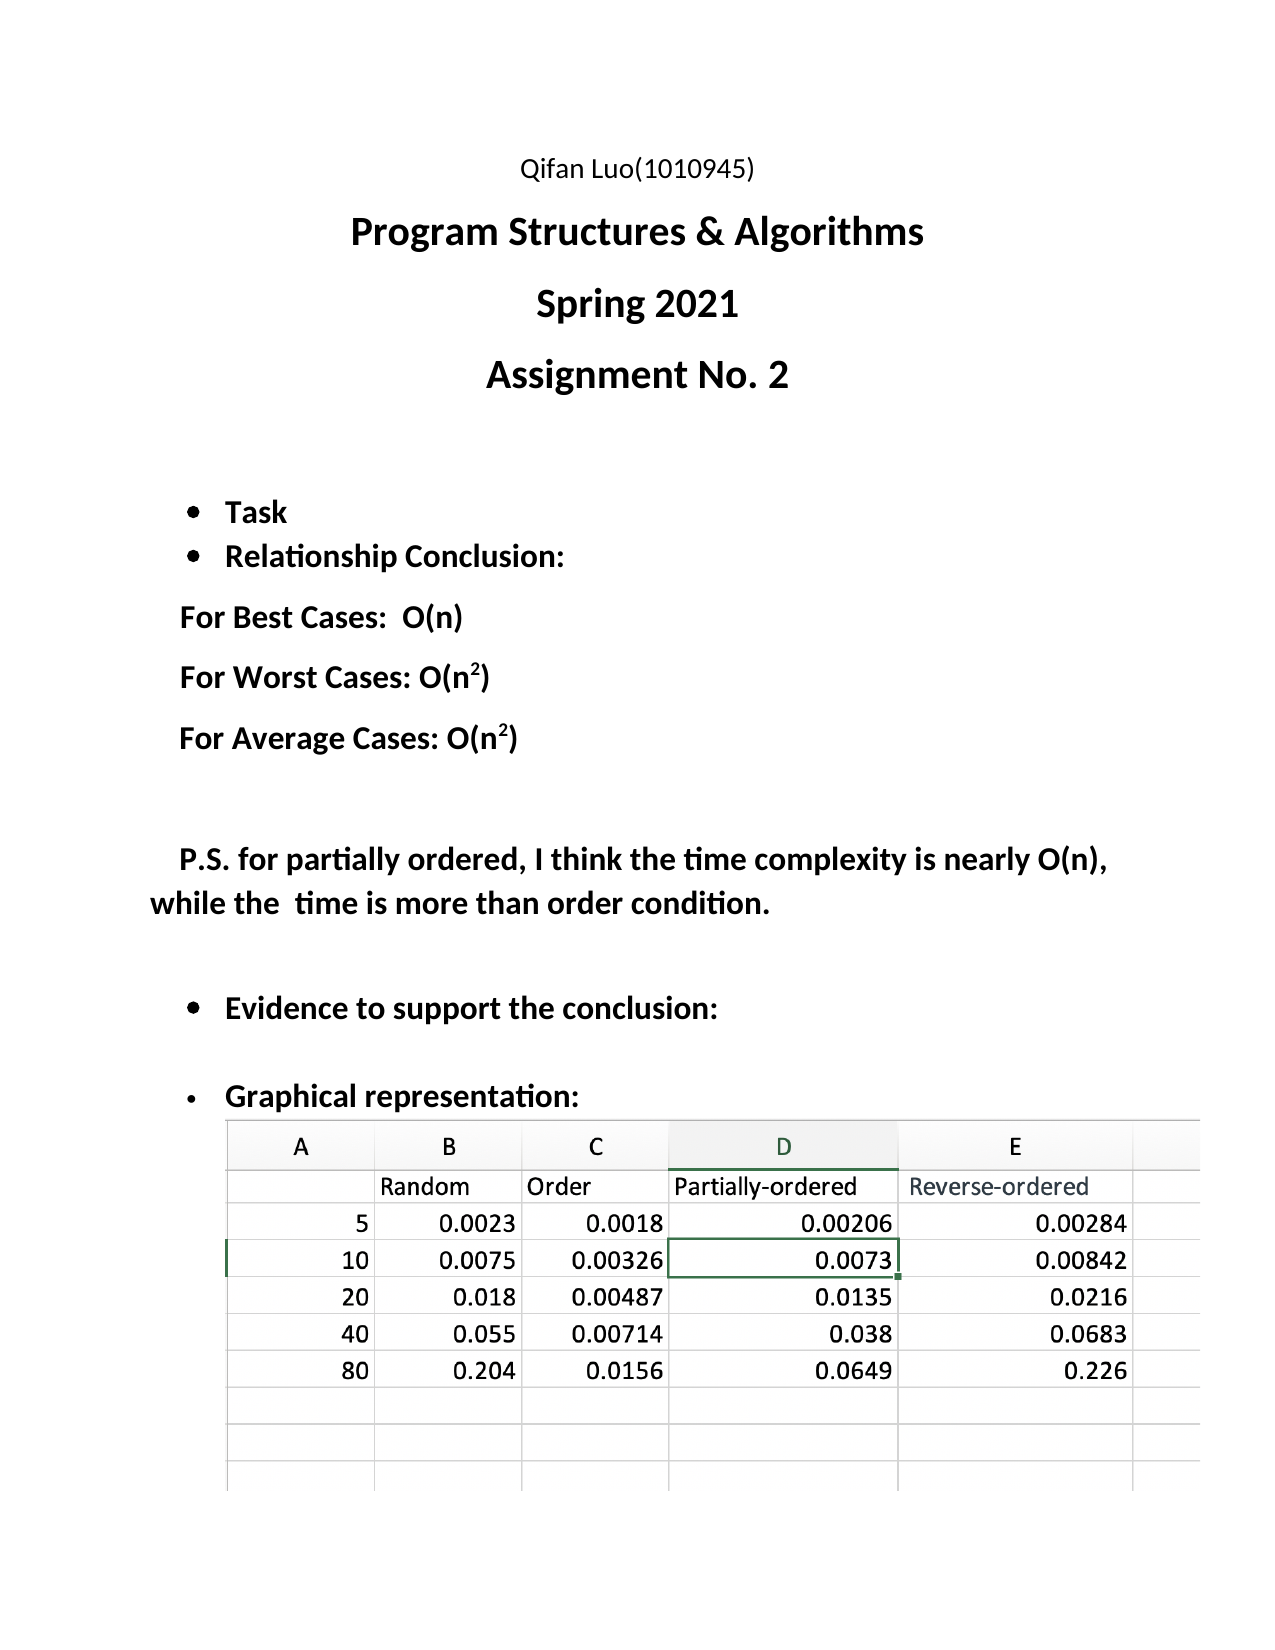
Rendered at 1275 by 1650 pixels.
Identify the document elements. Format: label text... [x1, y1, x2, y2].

text P.S. for partially ordered, I think the time complexity is nearly O(n), while the time is more than order condition. [150, 838, 1125, 923]
text For Worst Cases: O(n2) [150, 657, 1125, 697]
text For Best Cases: O(n) [150, 596, 1125, 637]
picture [225, 1118, 1200, 1491]
text Program Structures & Algorithms [150, 205, 1125, 256]
list Task [187, 491, 1125, 532]
text Spring 2021 [150, 277, 1125, 327]
text Qifan Luo(1010945) [150, 150, 1125, 186]
text For Average Cases: O(n2) [150, 717, 1125, 758]
list Evidence to support the conclusion: [187, 987, 1125, 1028]
list Graphical representation: [187, 1075, 1125, 1116]
text Assignment No. 2 [150, 348, 1125, 399]
list Relationship Conclusion: [187, 535, 1125, 576]
